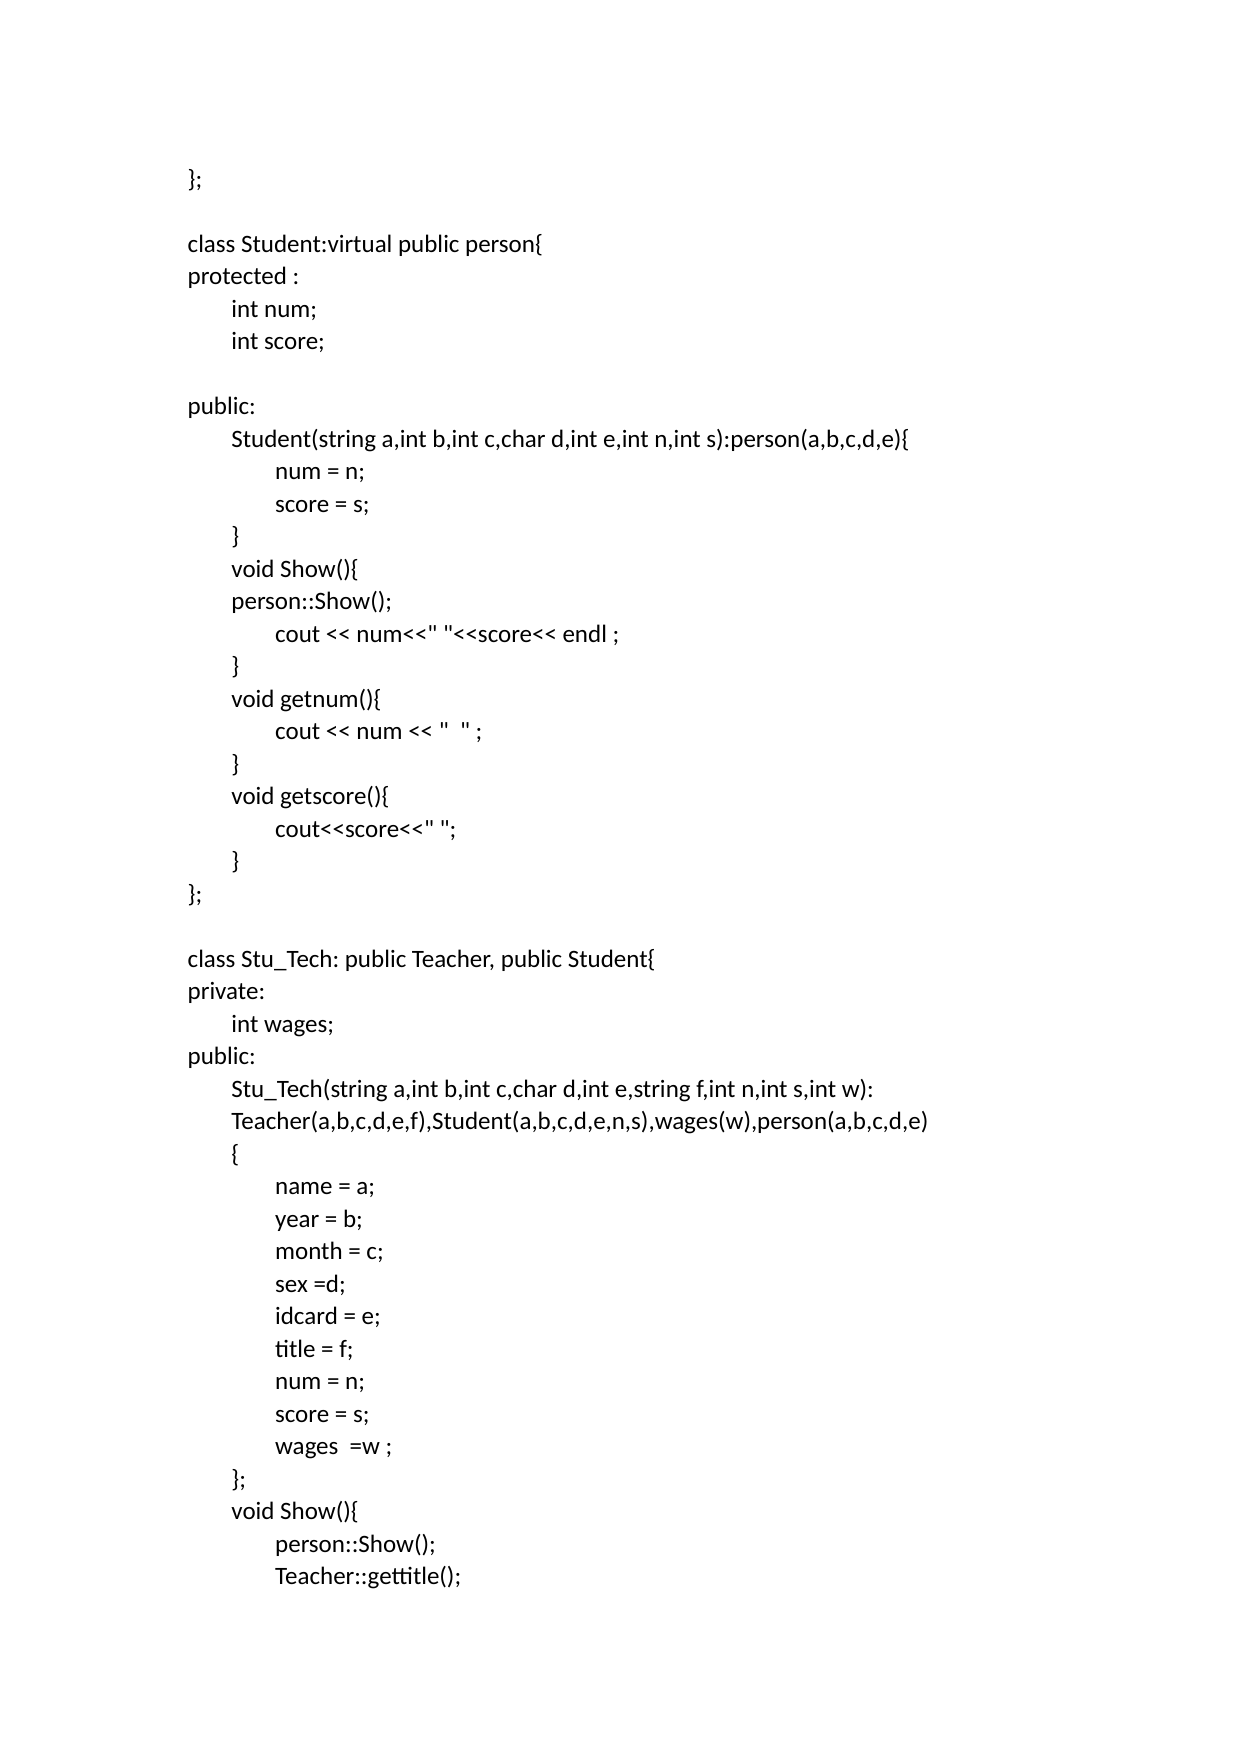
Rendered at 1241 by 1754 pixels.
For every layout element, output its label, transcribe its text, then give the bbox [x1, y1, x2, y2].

text cout<<score<<" "; [187, 812, 1053, 844]
text cout << num<<" "<<score<< endl ; [187, 617, 1053, 649]
text class Student:virtual public person{ [187, 227, 1053, 259]
text wages =w ; [187, 1429, 1053, 1462]
text }; [187, 1462, 1053, 1494]
text public: [187, 389, 1053, 422]
text }; [187, 877, 1053, 909]
text name = a; [187, 1169, 1053, 1202]
text int num; [187, 292, 1053, 324]
text score = s; [187, 487, 1053, 519]
text Teacher(a,b,c,d,e,f),Student(a,b,c,d,e,n,s),wages(w),person(a,b,c,d,e) [187, 1104, 1053, 1137]
text public: [187, 1039, 1053, 1072]
text void Show(){ [187, 1494, 1053, 1527]
text month = c; [187, 1234, 1053, 1267]
text }; [187, 162, 1053, 194]
text person::Show(); [187, 584, 1053, 617]
text sex =d; [187, 1267, 1053, 1299]
text { [187, 1137, 1053, 1169]
text void getscore(){ [187, 779, 1053, 812]
text Stu_Tech(string a,int b,int c,char d,int e,string f,int n,int s,int w): [187, 1072, 1053, 1104]
text Student(string a,int b,int c,char d,int e,int n,int s):person(a,b,c,d,e){ [187, 422, 1053, 454]
text num = n; [187, 454, 1053, 487]
text score = s; [187, 1397, 1053, 1429]
text year = b; [187, 1202, 1053, 1234]
text } [187, 747, 1053, 779]
text int wages; [187, 1007, 1053, 1039]
text void Show(){ [187, 552, 1053, 584]
text class Stu_Tech: public Teacher, public Student{ [187, 942, 1053, 974]
text person::Show(); [187, 1527, 1053, 1559]
text private: [187, 974, 1053, 1007]
text num = n; [187, 1364, 1053, 1397]
text cout << num << " " ; [187, 714, 1053, 747]
text protected : [187, 259, 1053, 292]
text void getnum(){ [187, 682, 1053, 714]
text idcard = e; [187, 1299, 1053, 1332]
text title = f; [187, 1332, 1053, 1364]
text } [187, 844, 1053, 877]
text int score; [187, 324, 1053, 357]
text } [187, 519, 1053, 552]
text Teacher::gettitle(); [187, 1559, 1053, 1592]
text } [187, 649, 1053, 682]
